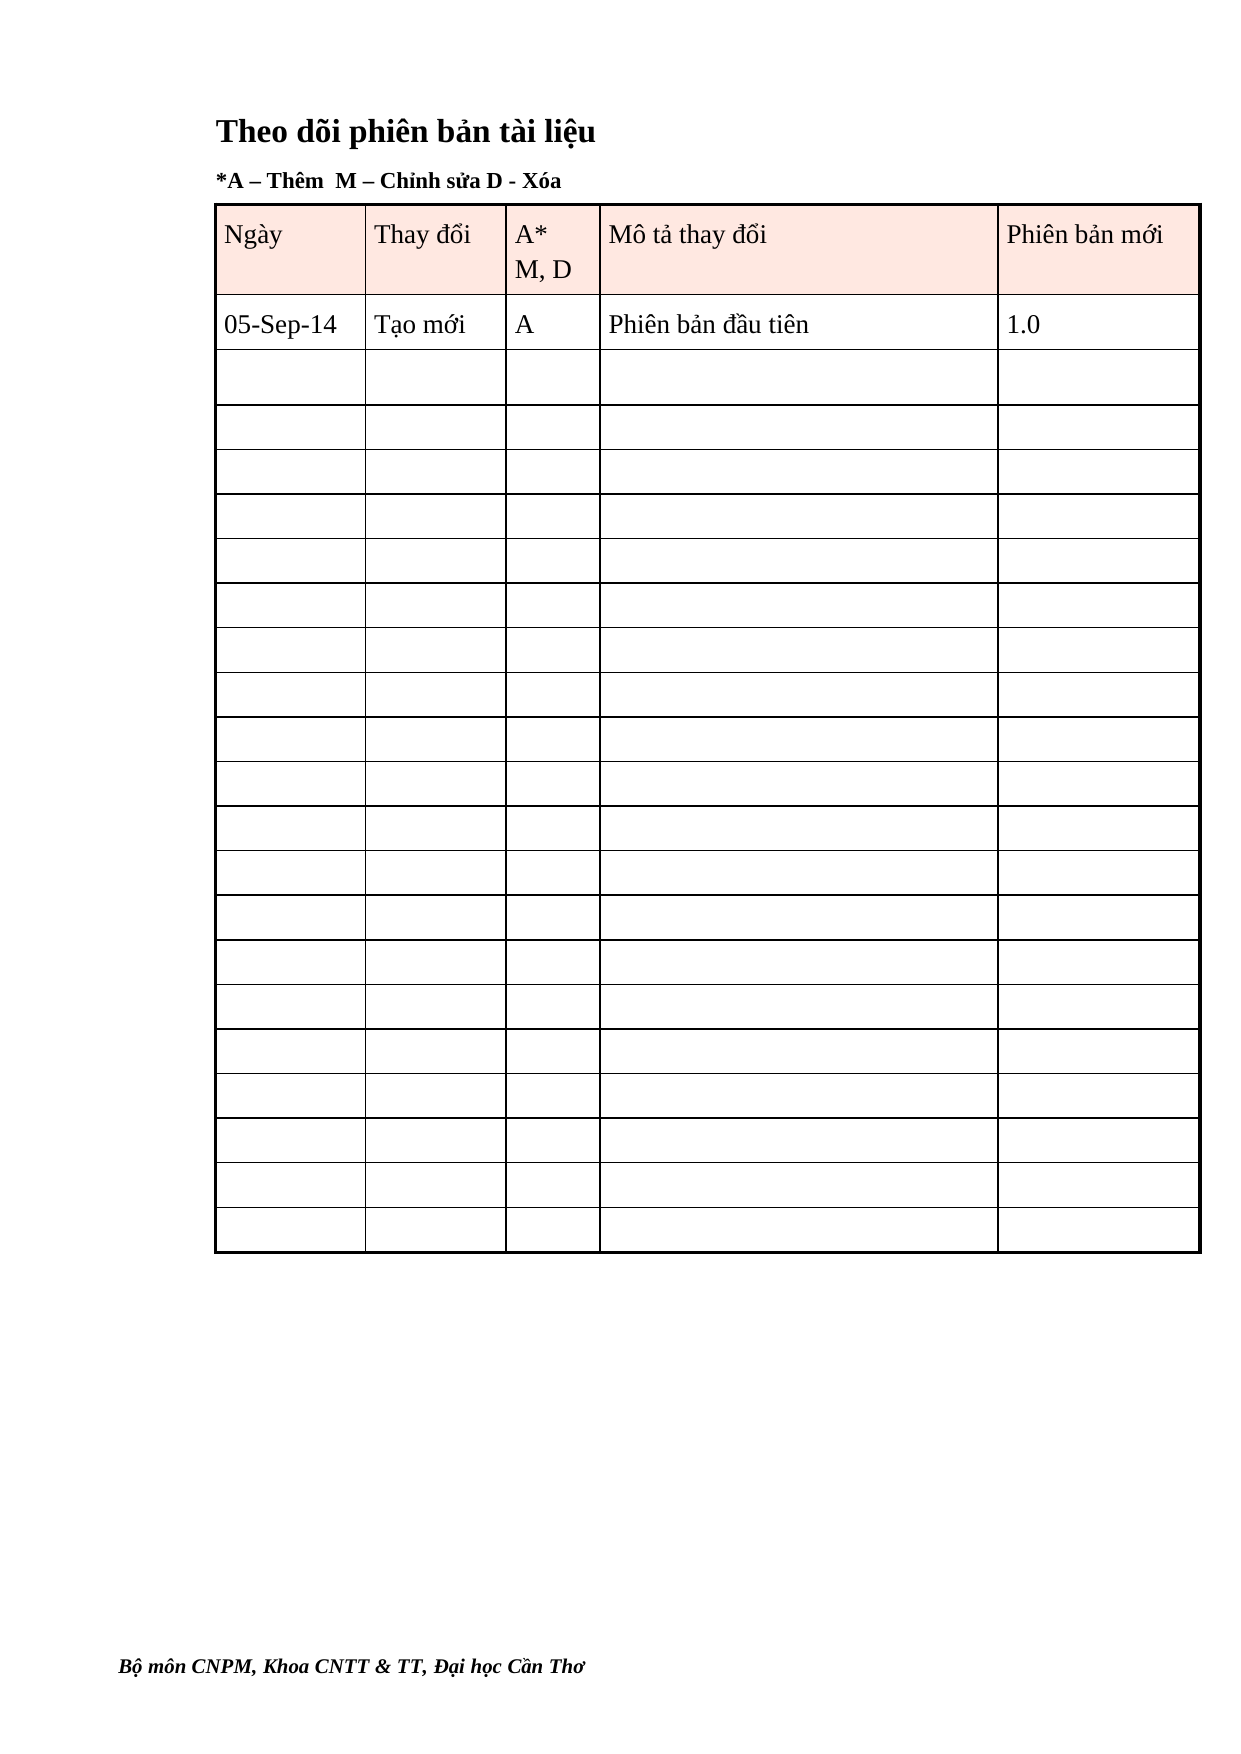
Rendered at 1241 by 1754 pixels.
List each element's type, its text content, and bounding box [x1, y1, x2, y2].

table_cell [999, 941, 1198, 983]
table_cell [217, 628, 365, 671]
table_cell [217, 406, 365, 448]
table_cell [507, 896, 599, 939]
table_cell [999, 896, 1198, 939]
table_cell [999, 762, 1198, 805]
table_cell [601, 539, 997, 582]
text *A – Thêm M – Chỉnh sửa D - Xóa [216, 167, 1154, 193]
table_header Ngày [217, 206, 365, 294]
table_cell [507, 1074, 599, 1117]
table_cell [366, 450, 505, 493]
table_cell [366, 896, 505, 939]
table_cell [507, 941, 599, 983]
table_cell [217, 1119, 365, 1162]
table_cell [217, 1074, 365, 1117]
table_cell [999, 450, 1198, 493]
table_cell [366, 718, 505, 761]
table_cell [507, 762, 599, 805]
table_cell [217, 941, 365, 983]
table_cell [366, 762, 505, 805]
table_cell [217, 350, 365, 404]
table_cell [366, 495, 505, 538]
table_cell [601, 584, 997, 627]
table_cell [601, 495, 997, 538]
table_cell [999, 718, 1198, 761]
table_cell [999, 985, 1198, 1028]
table_cell [507, 450, 599, 493]
table_cell [217, 584, 365, 627]
table_cell [999, 1074, 1198, 1117]
table_cell [366, 1074, 505, 1117]
table_cell [366, 1208, 505, 1251]
table_cell [217, 450, 365, 493]
table_cell [999, 406, 1198, 448]
table_cell [601, 450, 997, 493]
table_cell [999, 1030, 1198, 1073]
table_cell [217, 1208, 365, 1251]
table_cell [601, 1119, 997, 1162]
table_cell [999, 584, 1198, 627]
table_cell Phiên bản đầu tiên [601, 295, 997, 348]
table_cell [366, 406, 505, 448]
table_cell [601, 673, 997, 716]
table_cell [601, 1208, 997, 1251]
table_cell [217, 985, 365, 1028]
table_cell [999, 628, 1198, 671]
table_cell [601, 406, 997, 448]
table_cell [601, 1163, 997, 1206]
table_cell [507, 628, 599, 671]
table_cell [601, 985, 997, 1028]
table_cell [507, 406, 599, 448]
table_header Thay đổi [366, 206, 505, 294]
table_cell [507, 851, 599, 894]
table_cell [507, 718, 599, 761]
table_cell [366, 673, 505, 716]
table_cell [601, 1030, 997, 1073]
table_cell [217, 673, 365, 716]
table_cell [366, 851, 505, 894]
table_cell [507, 1119, 599, 1162]
table_cell [601, 628, 997, 671]
table_cell [507, 673, 599, 716]
table_cell [601, 896, 997, 939]
table_cell [999, 1163, 1198, 1206]
table_cell Tạo mới [366, 295, 505, 348]
table_cell [507, 807, 599, 850]
table_cell [507, 495, 599, 538]
table_cell [999, 1208, 1198, 1251]
table_cell [366, 350, 505, 404]
table_cell [217, 896, 365, 939]
table_cell [217, 1030, 365, 1073]
table_cell [601, 718, 997, 761]
table_header Phiên bản mới [999, 206, 1198, 294]
table_cell [366, 1030, 505, 1073]
table_cell [999, 851, 1198, 894]
table_header Mô tả thay đổi [601, 206, 997, 294]
table_cell [999, 673, 1198, 716]
table_cell [999, 350, 1198, 404]
table_cell [601, 1074, 997, 1117]
table_cell [217, 495, 365, 538]
table_cell [999, 1119, 1198, 1162]
table_cell [217, 1163, 365, 1206]
table_cell [999, 539, 1198, 582]
table_cell [366, 807, 505, 850]
table_cell [601, 807, 997, 850]
table_cell [217, 718, 365, 761]
table_cell [366, 628, 505, 671]
table_cell [507, 584, 599, 627]
table_cell [366, 1119, 505, 1162]
table_cell [507, 539, 599, 582]
table_cell [999, 807, 1198, 850]
table_cell [507, 1030, 599, 1073]
table_cell [217, 851, 365, 894]
table_cell [507, 985, 599, 1028]
table_cell 05-Sep-14 [217, 295, 365, 348]
text Theo dõi phiên bản tài liệu [216, 111, 1154, 149]
table_cell A [507, 295, 599, 348]
table_cell [366, 985, 505, 1028]
table_cell [507, 350, 599, 404]
table_cell [601, 762, 997, 805]
table_cell [601, 941, 997, 983]
table_cell [601, 350, 997, 404]
table_cell [366, 539, 505, 582]
table_cell [217, 762, 365, 805]
table_cell [601, 851, 997, 894]
table_cell [507, 1208, 599, 1251]
table_header A* M, D [507, 206, 599, 294]
table_cell [217, 539, 365, 582]
table_cell 1.0 [999, 295, 1198, 348]
table_cell [366, 941, 505, 983]
table_cell [217, 807, 365, 850]
table_cell [999, 495, 1198, 538]
table_cell [366, 1163, 505, 1206]
table_cell [366, 584, 505, 627]
table_cell [507, 1163, 599, 1206]
